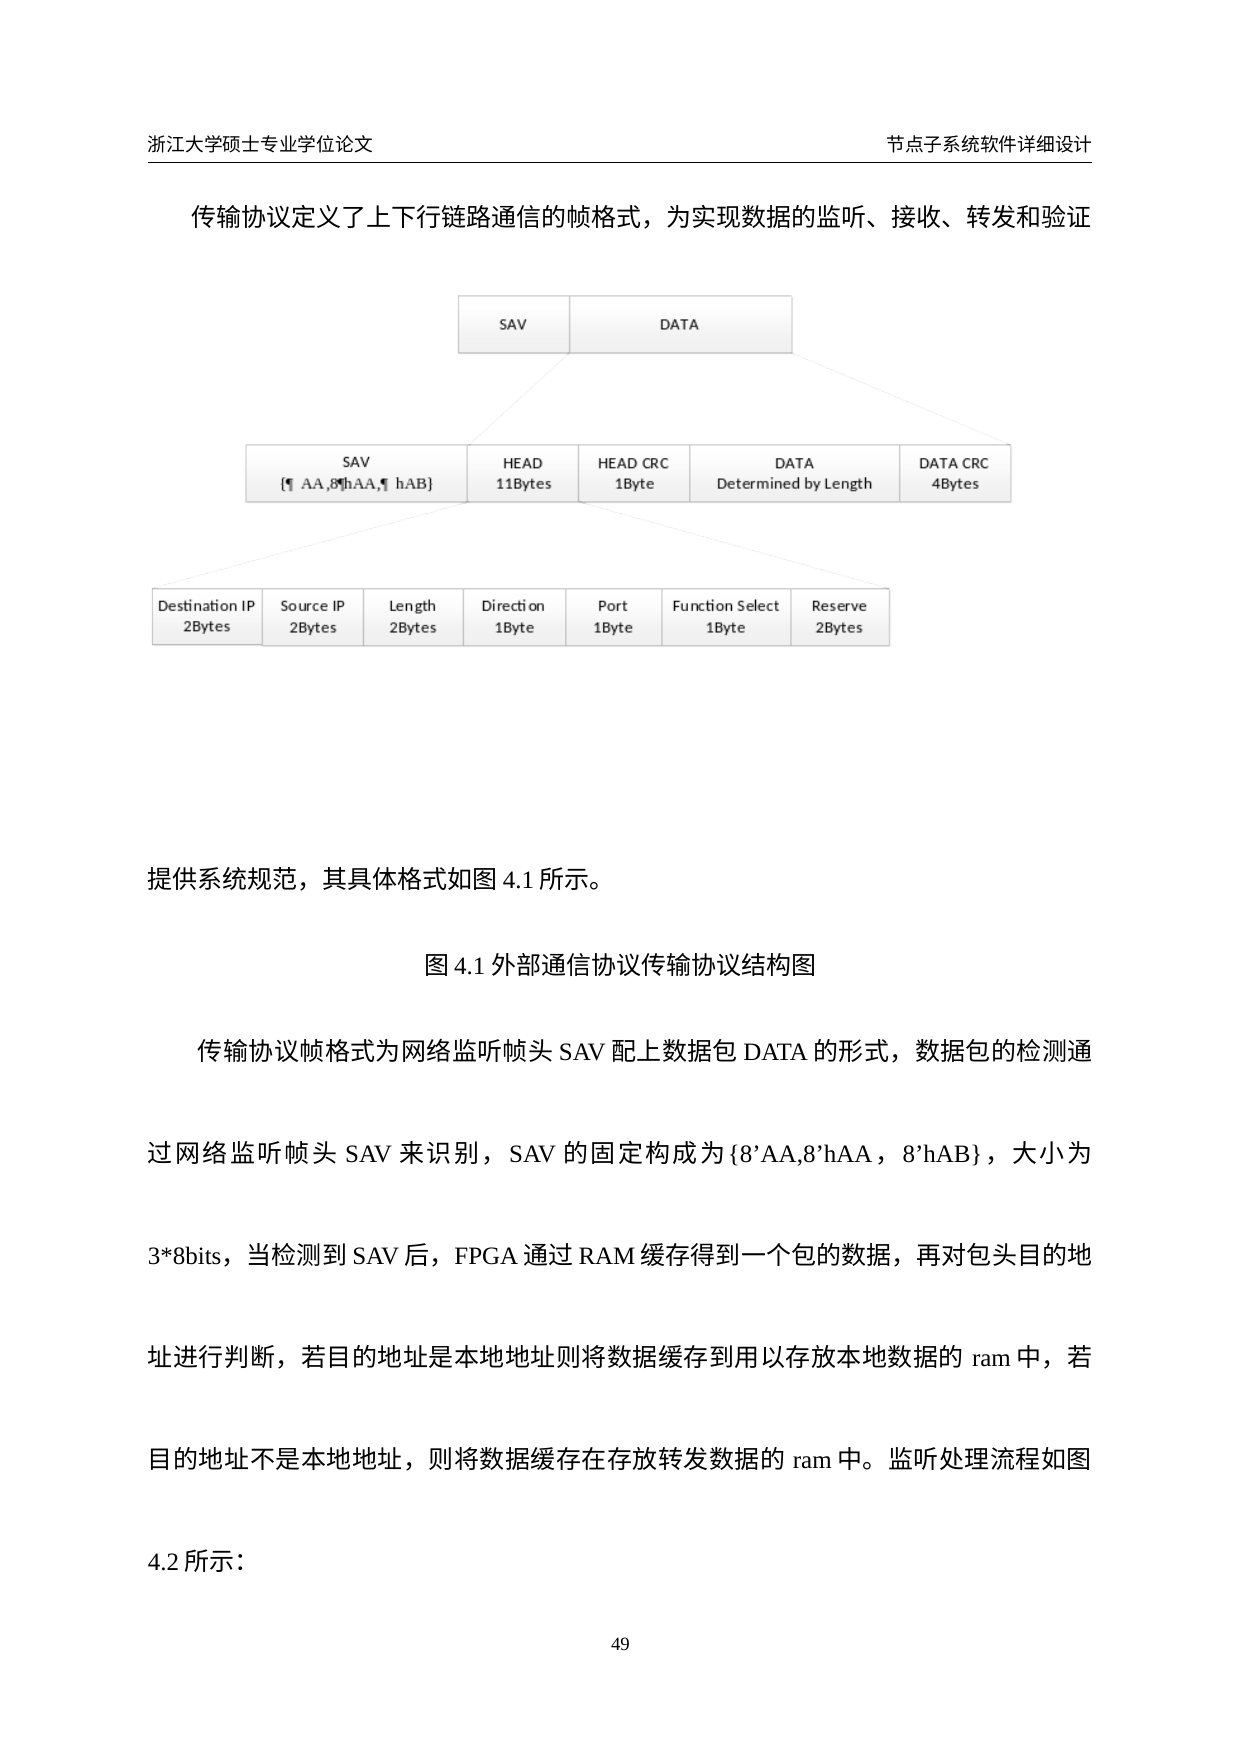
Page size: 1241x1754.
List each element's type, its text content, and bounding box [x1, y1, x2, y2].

text 图4.1 外部通信协议传输协议结构图 [148, 930, 1092, 998]
text 传输协议帧格式为网络监听帧头SAV配上数据包DATA的形式，数据包的检测通过网络监听帧头SAV来识别，SAV的固定构成为{8’AA,8’hAA，8’hAB}，大小为3*8bits，当检测到SAV后，FPGA通过RAM缓存得到一个包的数据，再对包头目的地址进行判断，若目的地址是本地地址则将数据缓存到用以存放本地数据的ram中，若目的地址不是本地地址，则将数据缓存在存放转发数据的ram中。监听处理流程如图4.2所示： [148, 1016, 1092, 1593]
text 传输协议定义了上下行链路通信的帧格式，为实现数据的监听、接收、转发和验证提供系统规范，其具体格式如图4.1所示。 [148, 182, 1092, 912]
